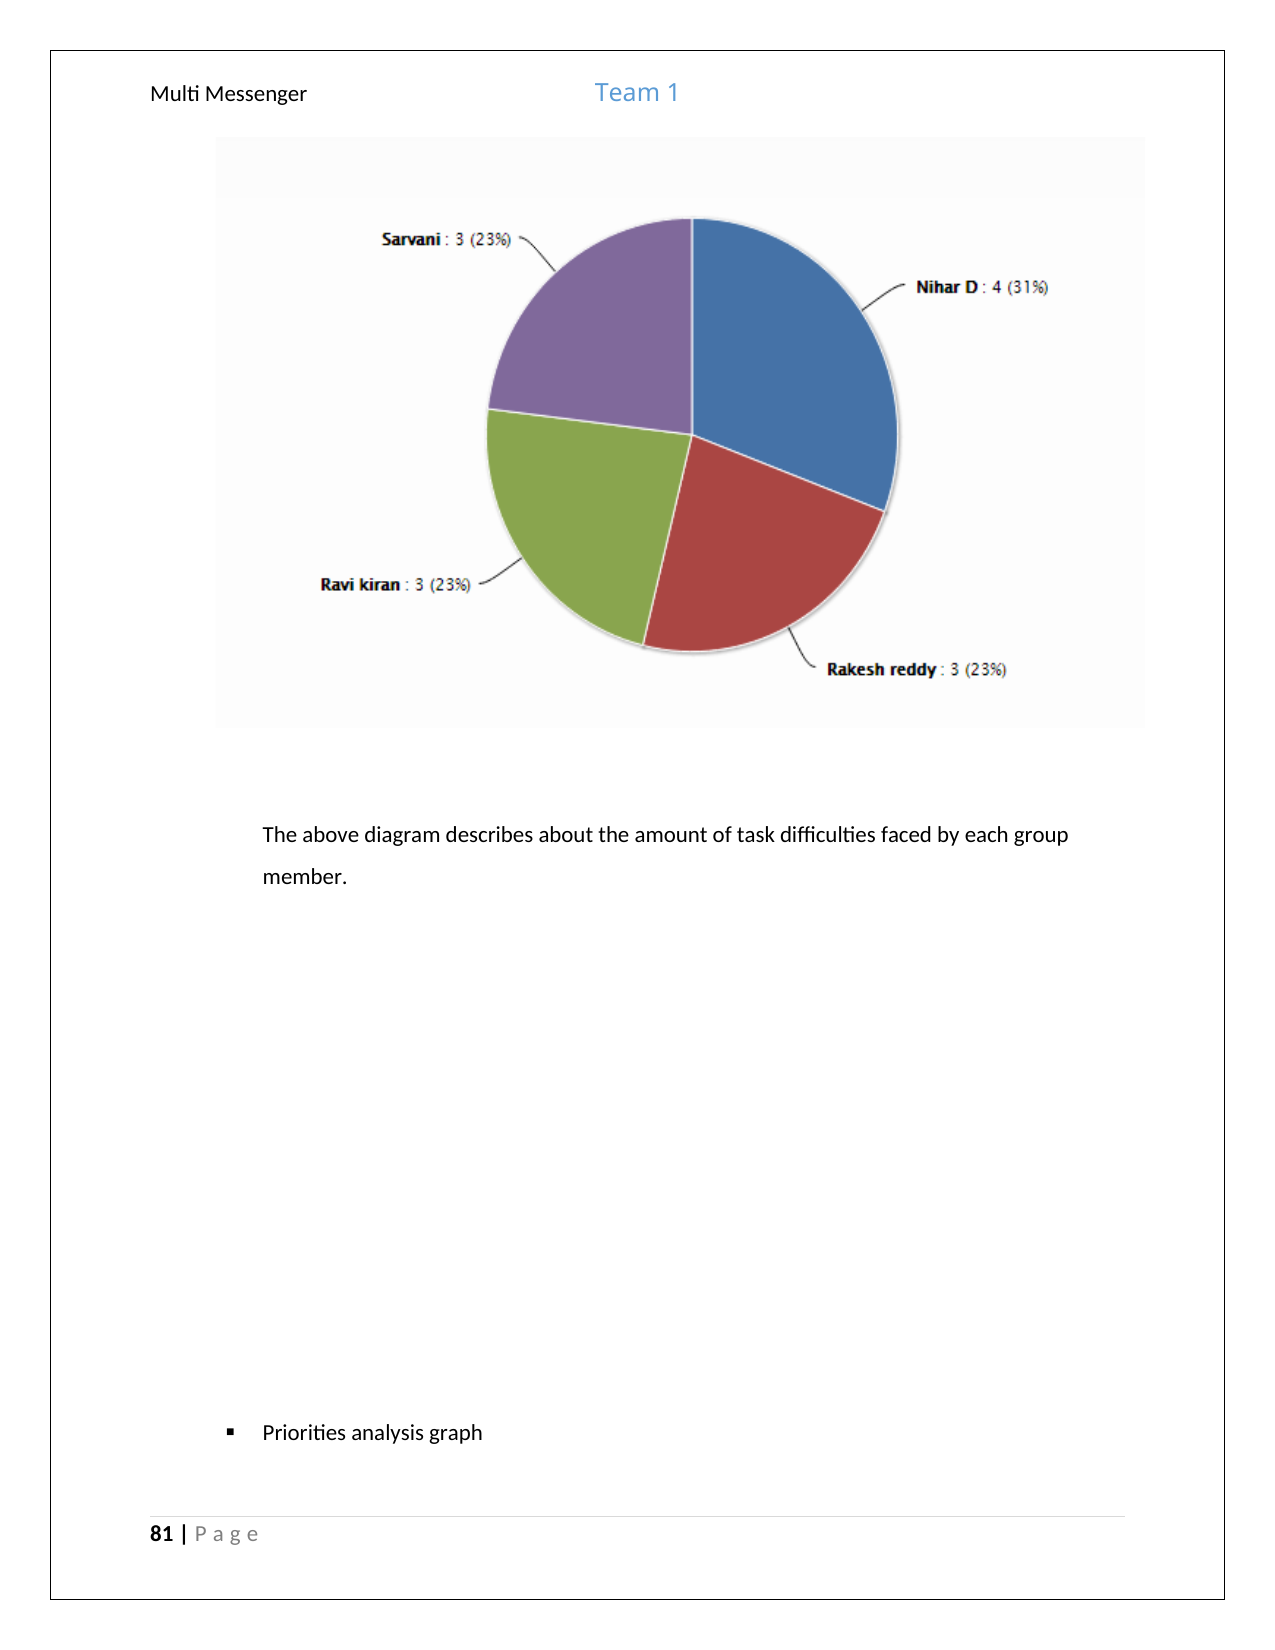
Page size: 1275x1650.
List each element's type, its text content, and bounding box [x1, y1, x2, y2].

list Priorities analysis graph [225, 1418, 1125, 1446]
picture [215, 137, 1146, 728]
list The above diagram describes about the amount of task difficulties faced by each group member. [262, 820, 1125, 890]
